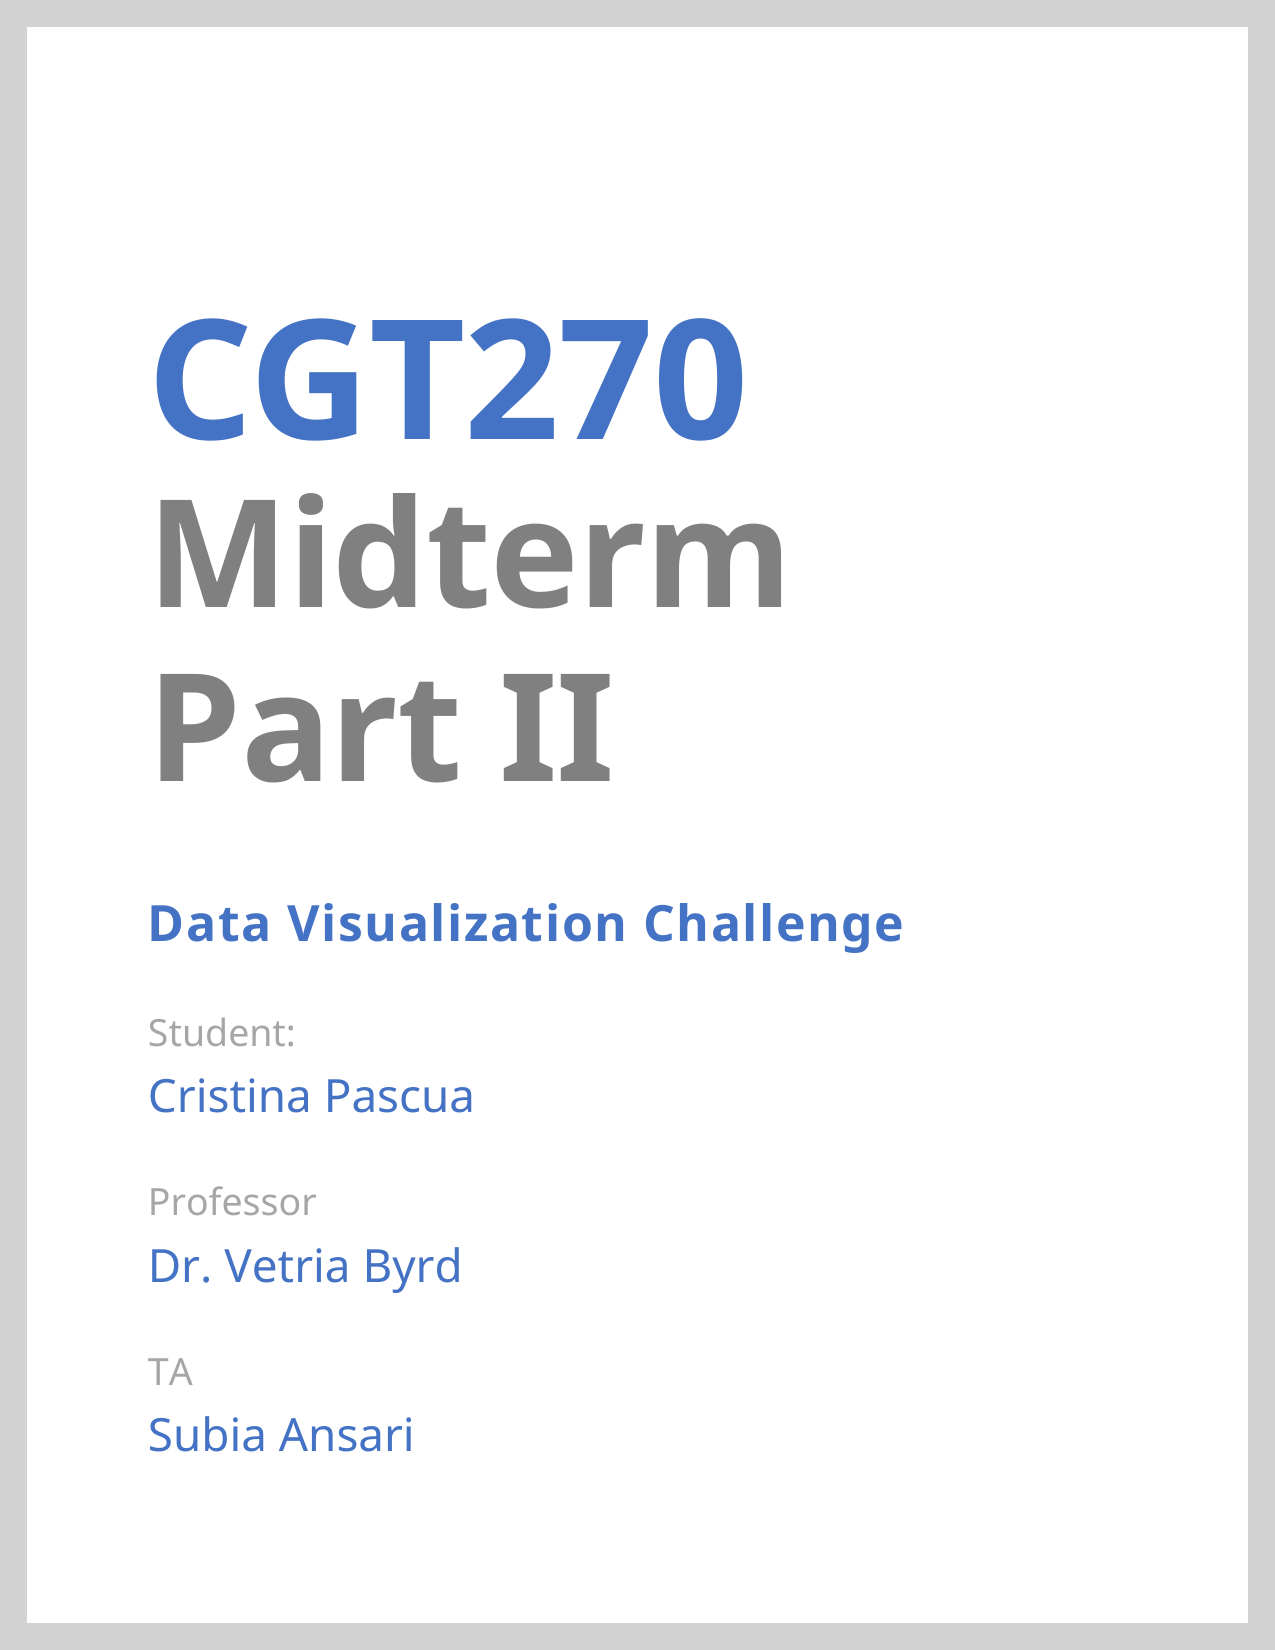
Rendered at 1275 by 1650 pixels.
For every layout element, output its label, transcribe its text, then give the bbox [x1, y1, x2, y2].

text TA [148, 1345, 1127, 1396]
text Cristina Pascua [148, 1063, 1127, 1126]
title CGT270 Midterm Part II [148, 285, 1127, 825]
text Dr. Vetria Byrd [148, 1233, 1127, 1295]
subtitle Data Visualization Challenge [148, 888, 1127, 956]
text Professor [148, 1176, 1127, 1227]
text Subia Ansari [148, 1403, 1127, 1465]
